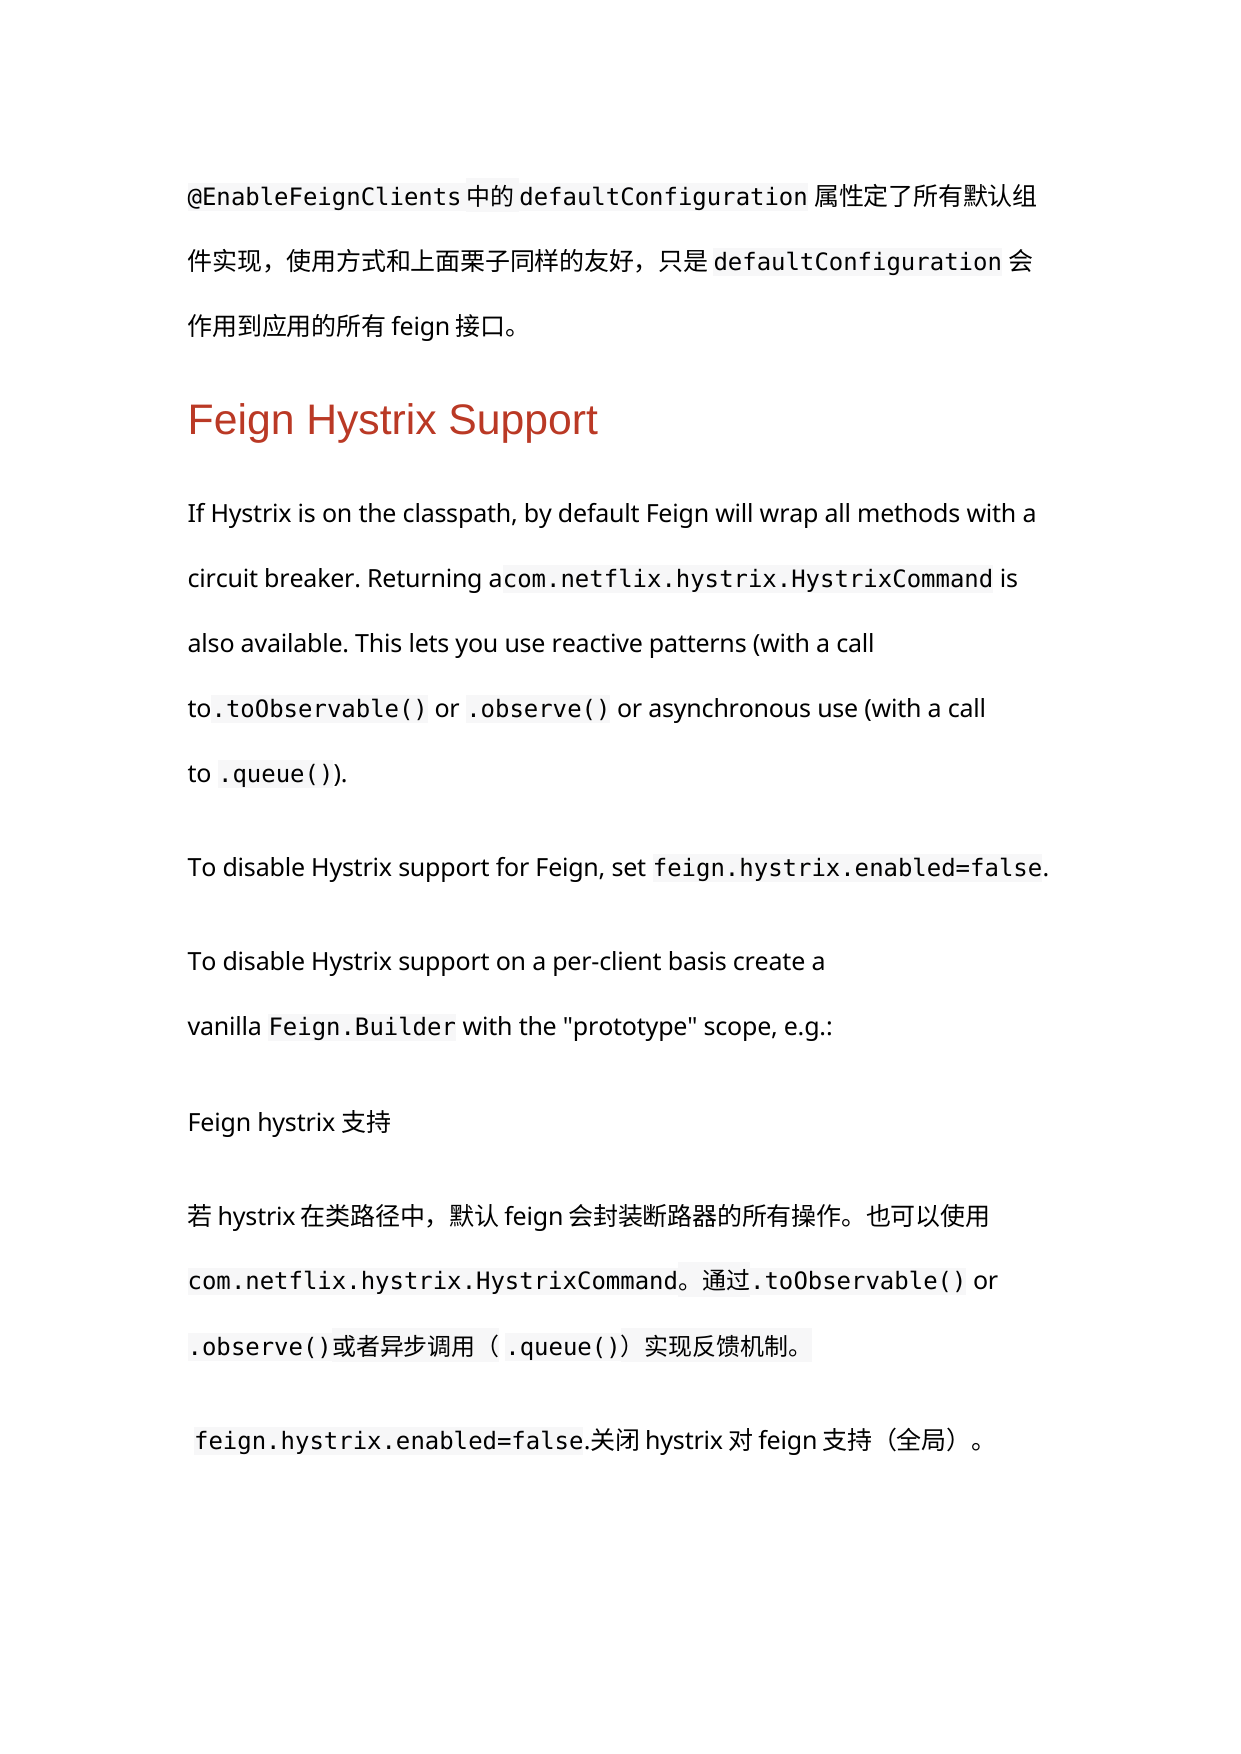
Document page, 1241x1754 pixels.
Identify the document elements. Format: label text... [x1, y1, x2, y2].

text feign.hystrix.enabled=false.关闭hystrix对feign支持（全局）。 [187, 1406, 1053, 1471]
text Feign hystrix 支持 [187, 1088, 1053, 1153]
text To disable Hystrix support for Feign, set feign.hystrix.enabled=false. [187, 834, 1053, 899]
text @EnableFeignClients中的defaultConfiguration 属性定了所有默认组件实现，使用方式和上面栗子同样的友好，只是defaultConfiguration 会作用到应用的所有feign接口。 [187, 162, 1053, 357]
text Feign Hystrix Support [187, 386, 1053, 451]
text To disable Hystrix support on a per-client basis create a vanilla Feign.Builder with the "prototype" scope, e.g.: [187, 929, 1053, 1059]
text 若hystrix在类路径中，默认feign会封装断路器的所有操作。也可以使用com.netflix.hystrix.HystrixCommand。通过.toObservable() or .observe()或者异步调用（ .queue()）实现反馈机制。 [187, 1182, 1053, 1377]
text If Hystrix is on the classpath, by default Feign will wrap all methods with a circuit breaker. Returning acom.netflix.hystrix.HystrixCommand is also available. This lets you use reactive patterns (with a call to.toObservable() or .observe() or asynchronous use (with a call to .queue()). [187, 480, 1053, 805]
